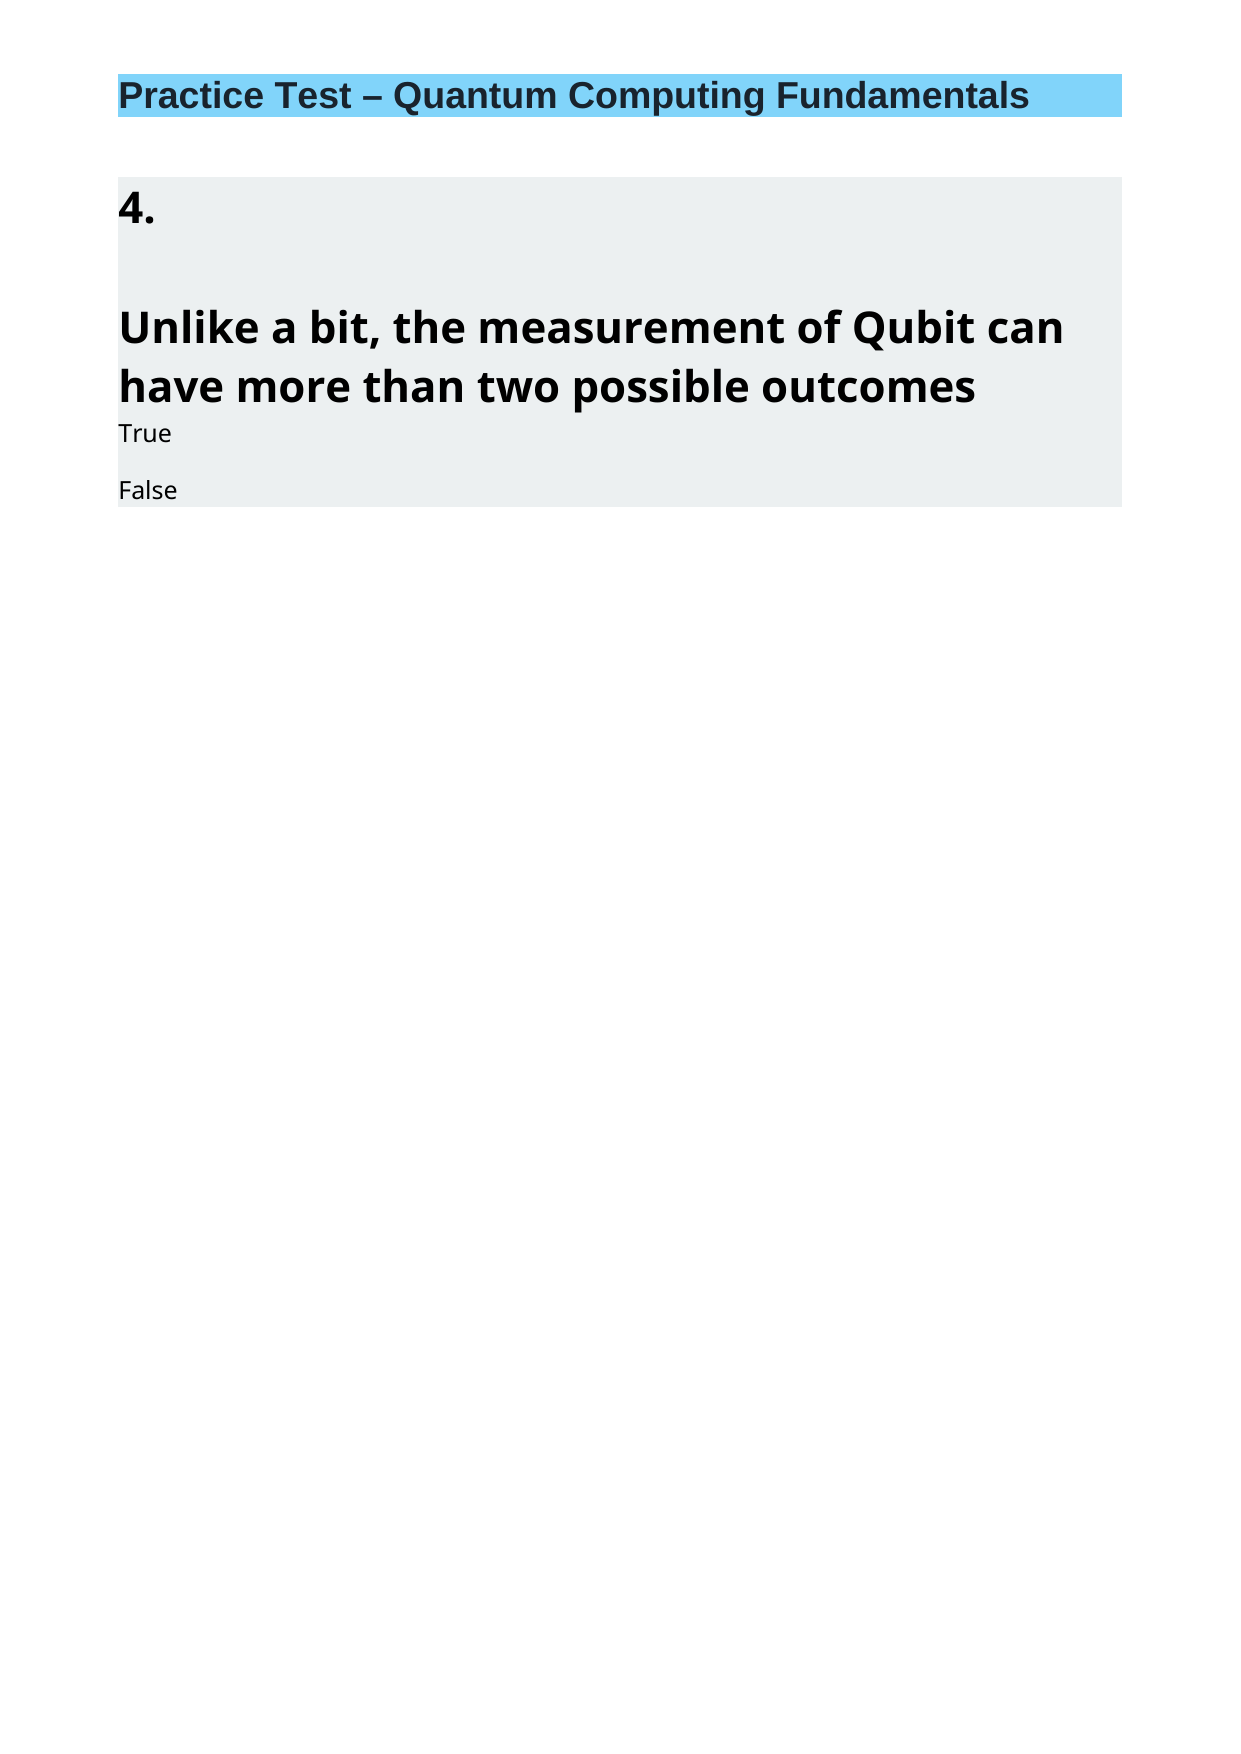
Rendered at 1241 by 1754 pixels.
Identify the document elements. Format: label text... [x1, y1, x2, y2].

text False [118, 473, 1122, 507]
text Unlike a bit, the measurement of Qubit can have more than two possible outcomes [118, 296, 1122, 416]
text 4. [118, 177, 1122, 237]
text True [118, 416, 1122, 449]
